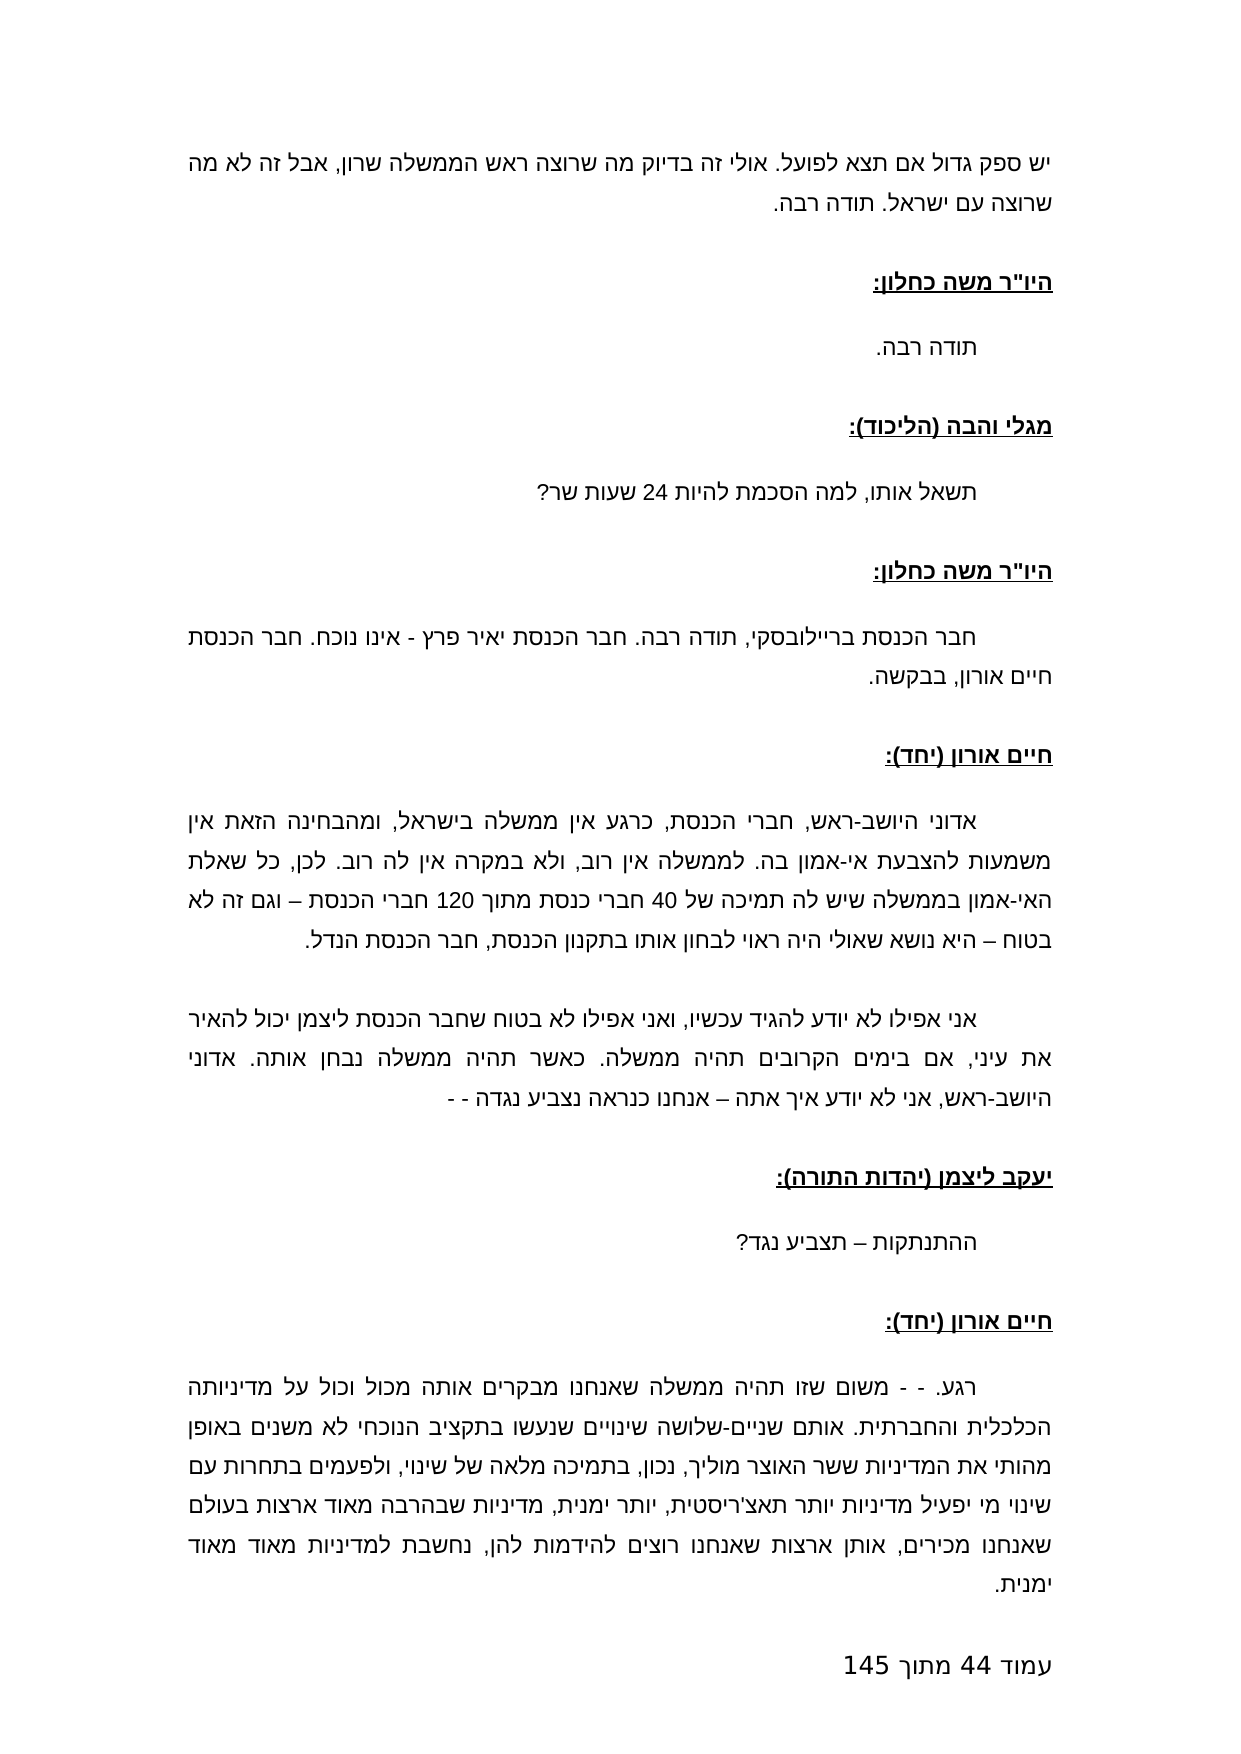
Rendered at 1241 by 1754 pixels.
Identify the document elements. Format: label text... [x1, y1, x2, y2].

text היו"ר משה כחלון: [187, 268, 1053, 295]
text רגע. - - משום שזו תהיה ממשלה שאנחנו מבקרים אותה מכול וכול על מדיניותה הכלכלית והחברתית. אותם שניים-שלושה שינויים שנעשו בתקציב הנוכחי לא משנים באופן מהותי את המדיניות ששר האוצר מוליך, נכון, בתמיכה מלאה של שינוי, ולפעמים בתחרות עם שינוי מי יפעיל מדיניות יותר תאצ'ריסטית, יותר ימנית, מדיניות שבהרבה מאוד ארצות בעולם שאנחנו מכירים, אותן ארצות שאנחנו רוצים להידמות להן, נחשבת למדיניות מאוד מאוד ימנית. [187, 1374, 1053, 1598]
text מגלי והבה (הליכוד): [187, 413, 1053, 439]
text תשאל אותו, למה הסכמת להיות 24 שעות שר? [187, 479, 1053, 505]
text ההתנתקות – תצביע נגד? [187, 1229, 1053, 1256]
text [187, 150, 1053, 216]
text תודה רבה. [187, 334, 1053, 361]
text חיים אורון (יחד): [187, 742, 1053, 769]
text חיים אורון (יחד): [187, 1308, 1053, 1334]
text אדוני היושב-ראש, חברי הכנסת, כרגע אין ממשלה בישראל, ומהבחינה הזאת אין משמעות להצבעת אי-אמון בה. לממשלה אין רוב, ולא במקרה אין לה רוב. לכן, כל שאלת האי-אמון בממשלה שיש לה תמיכה של 40 חברי כנסת מתוך 120 חברי הכנסת – וגם זה לא בטוח – היא נושא שאולי היה ראוי לבחון אותו בתקנון הכנסת, חבר הכנסת הנדל. [187, 808, 1053, 953]
text יעקב ליצמן (יהדות התורה): [187, 1163, 1053, 1190]
text אני אפילו לא יודע להגיד עכשיו, ואני אפילו לא בטוח שחבר הכנסת ליצמן יכול להאיר את עיני, אם בימים הקרובים תהיה ממשלה. כאשר תהיה ממשלה נבחן אותה. אדוני היושב-ראש, אני לא יודע איך אתה – אנחנו כנראה נצביע נגדה - - [187, 1006, 1053, 1111]
text חבר הכנסת בריילובסקי, תודה רבה. חבר הכנסת יאיר פרץ - אינו נוכח. חבר הכנסת חיים אורון, בבקשה. [187, 624, 1053, 690]
text היו"ר משה כחלון: [187, 558, 1053, 584]
